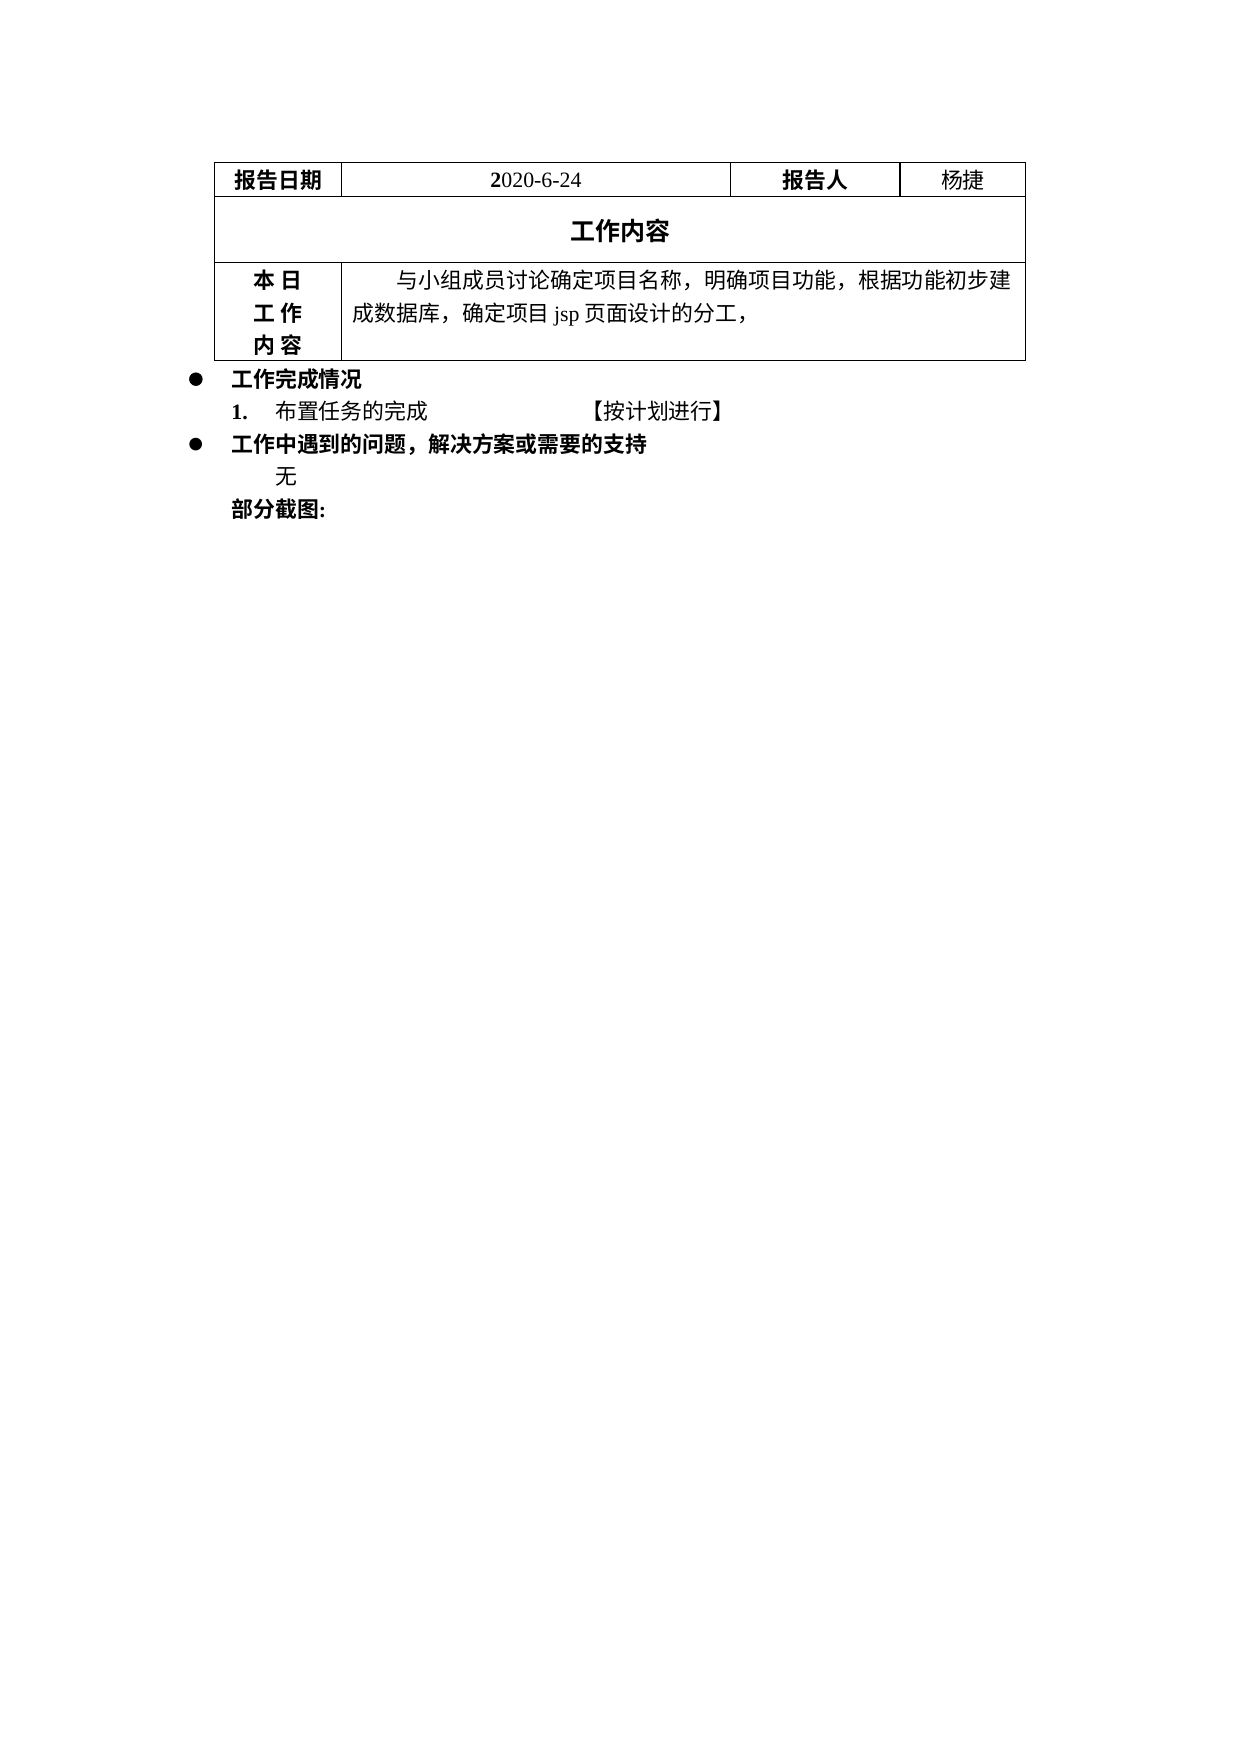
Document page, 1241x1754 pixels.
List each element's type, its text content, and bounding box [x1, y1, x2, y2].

list 工作中遇到的问题，解决方案或需要的支持 [187, 426, 1053, 459]
table_header 报告日期 [215, 163, 341, 196]
list 布置任务的完成 【按计划进行】 [231, 394, 1053, 426]
text 无 [275, 459, 1053, 491]
table_header 报告人 [731, 163, 899, 196]
list 工作完成情况 [187, 361, 1053, 394]
table_cell 工作内容 [215, 197, 1025, 262]
table_header 2020-6-24 [342, 163, 730, 196]
text 部分截图: [187, 491, 1053, 524]
table_header 杨捷 [901, 163, 1025, 196]
table_cell 本 日 工 作 内 容 [215, 263, 341, 360]
table_cell 与小组成员讨论确定项目名称，明确项目功能，根据功能初步建成数据库，确定项目jsp页面设计的分工， [342, 263, 1025, 360]
